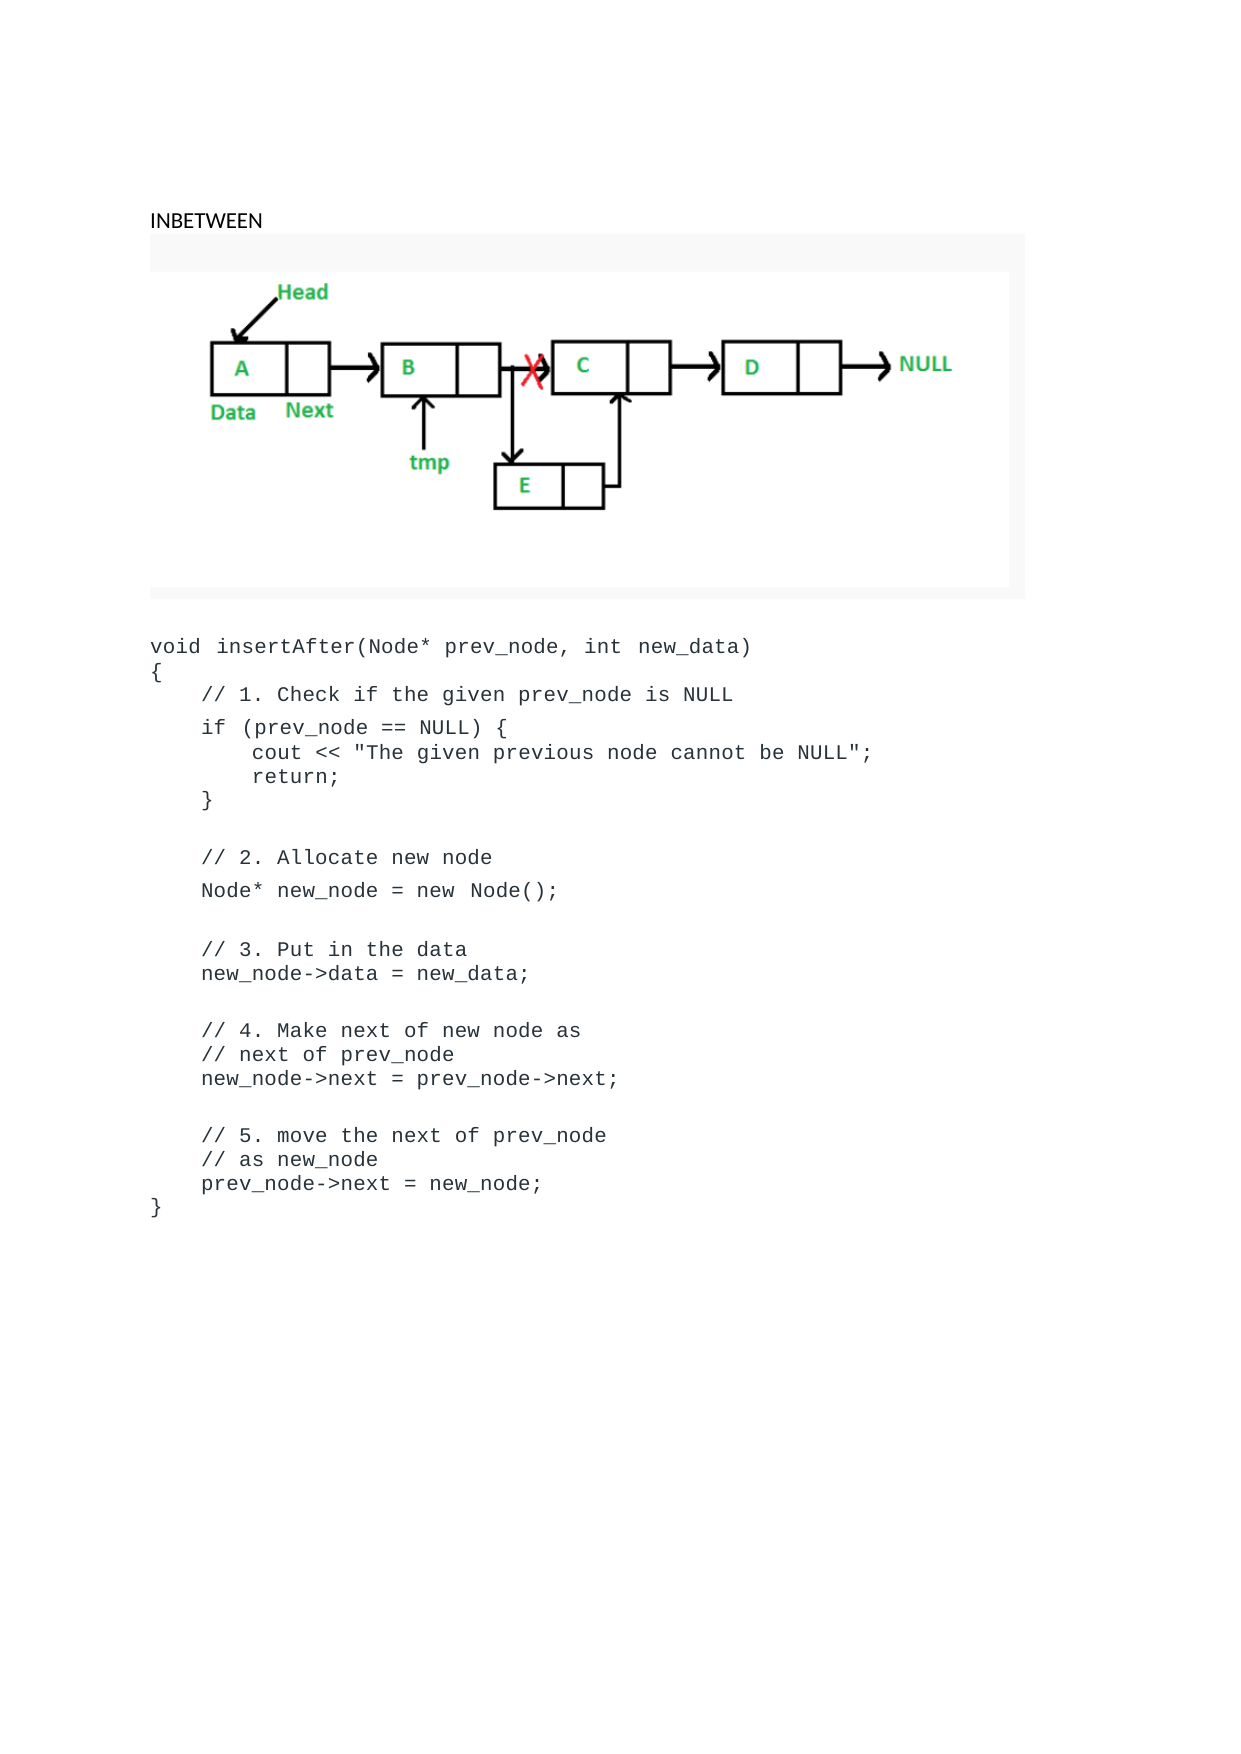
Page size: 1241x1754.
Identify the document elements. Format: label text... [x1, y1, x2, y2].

picture [150, 234, 1025, 599]
text // 2. Allocate new node [150, 847, 1090, 871]
text // 5. move the next of prev_node [150, 1125, 1090, 1149]
text return; [150, 766, 1090, 789]
text Node* new_node = new Node(); [150, 871, 1090, 905]
text prev_node->next = new_node; [150, 1172, 1090, 1196]
text // 1. Check if the given prev_node is NULL [150, 684, 1090, 708]
text // 3. Put in the data [150, 939, 1090, 962]
text new_node->next = prev_node->next; [150, 1067, 1090, 1091]
text // next of prev_node [150, 1044, 1090, 1067]
text INBETWEEN [150, 206, 1090, 234]
text // as new_node [150, 1149, 1090, 1172]
text cout << "The given previous node cannot be NULL"; [150, 742, 1090, 766]
text } [150, 1196, 1090, 1220]
text } [150, 789, 1090, 813]
text void insertAfter(Node* prev_node, int new_data) [150, 627, 1090, 661]
text { [150, 661, 1090, 684]
text new_node->data = new_data; [150, 962, 1090, 986]
text // 4. Make next of new node as [150, 1020, 1090, 1044]
text if (prev_node == NULL) { [150, 708, 1090, 742]
